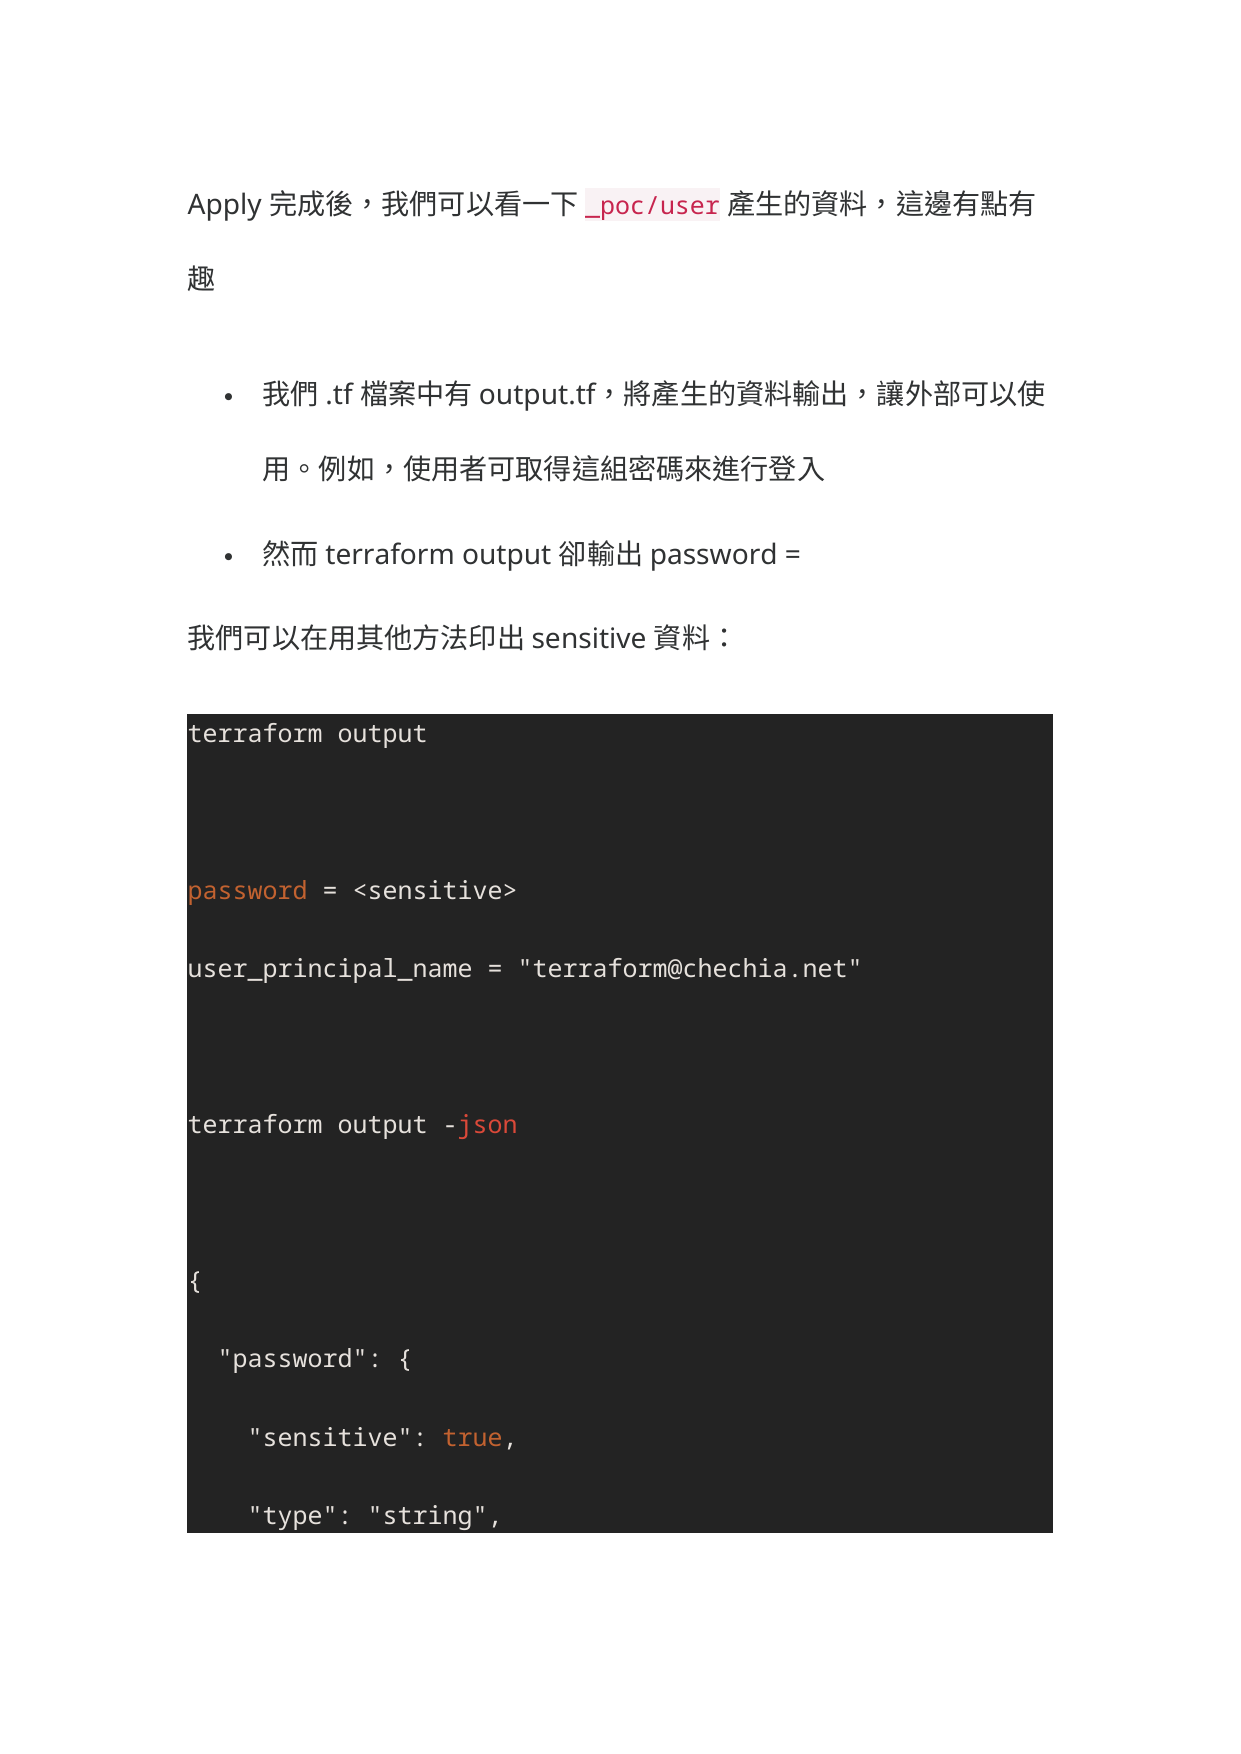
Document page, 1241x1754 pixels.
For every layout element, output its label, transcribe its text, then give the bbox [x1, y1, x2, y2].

text "sensitive": true, [187, 1418, 1053, 1455]
list 然而 terraform output 卻輸出 password = [225, 514, 1053, 589]
text "type": "string", [187, 1496, 1053, 1533]
text terraform output [187, 714, 1053, 752]
text Apply 完成後，我們可以看一下 _poc/user 產生的資料，這邊有點有趣 [187, 164, 1053, 314]
text { [187, 1261, 1053, 1299]
text 我們可以在用其他方法印出 sensitive 資料： [187, 599, 1053, 674]
text password = <sensitive> [187, 871, 1053, 908]
list 我們 .tf 檔案中有 output.tf，將產生的資料輸出，讓外部可以使用。例如，使用者可取得這組密碼來進行登入 [225, 355, 1053, 505]
text terraform output -json [187, 1105, 1053, 1143]
text user_principal_name = "terraform@chechia.net" [187, 949, 1053, 986]
text "password": { [187, 1339, 1053, 1377]
